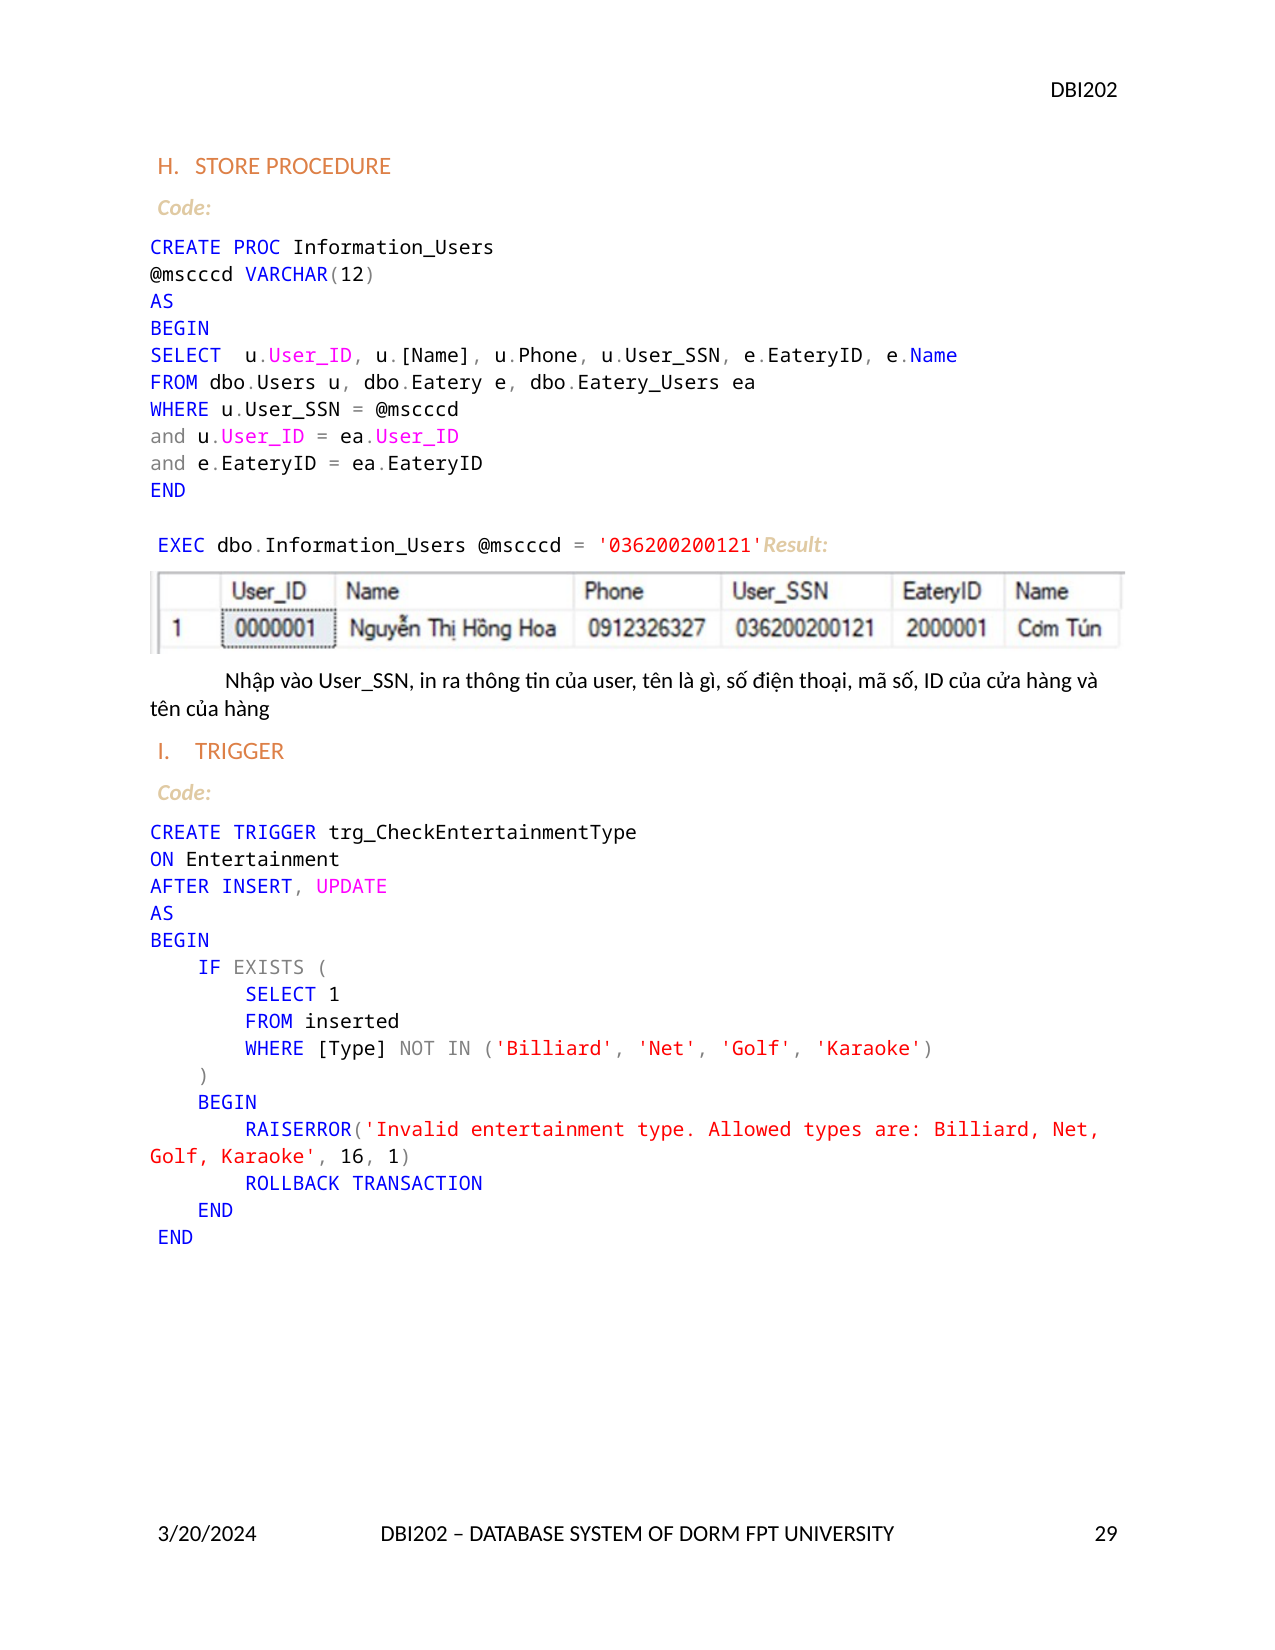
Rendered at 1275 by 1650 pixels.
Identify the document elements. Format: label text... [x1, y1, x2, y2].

text WHERE [Type] NOT IN ('Billiard', 'Net', 'Golf', 'Karaoke') [150, 1034, 1125, 1061]
text SELECT u.User_ID, u.[Name], u.Phone, u.User_SSN, e.EateryID, e.Name [150, 341, 1125, 368]
text END [150, 476, 1125, 503]
text FROM inserted [150, 1007, 1125, 1034]
text AS [150, 287, 1125, 314]
text Code: [157, 193, 1117, 221]
text BEGIN [150, 1088, 1125, 1115]
text BEGIN [150, 927, 1125, 953]
text and e.EateryID = ea.EateryID [150, 449, 1125, 476]
text CREATE PROC Information_Users [150, 233, 1125, 261]
text ROLLBACK TRANSACTION [150, 1169, 1125, 1196]
text @mscccd VARCHAR(12) [150, 261, 1125, 287]
text and u.User_ID = ea.User_ID [150, 422, 1125, 449]
text END [150, 1196, 1125, 1223]
text SELECT 1 [150, 981, 1125, 1007]
text RAISERROR('Invalid entertainment type. Allowed types are: Billiard, Net, Golf, Karaoke', 16, 1) [150, 1115, 1125, 1169]
text EXEC dbo.Information_Users @mscccd = '036200200121'Result: [157, 530, 1117, 558]
text FROM dbo.Users u, dbo.Eatery e, dbo.Eatery_Users ea [150, 368, 1125, 395]
text AS [150, 899, 1125, 927]
picture [150, 571, 1125, 654]
text Nhập vào User_SSN, in ra thông tin của user, tên là gì, số điện thoại, mã số, ID của cửa hàng và tên của hàng [150, 667, 1117, 723]
text CREATE TRIGGER trg_CheckEntertainmentType [150, 819, 1125, 846]
text END [157, 1223, 1117, 1250]
subtitle store procedure [157, 150, 1117, 181]
text IF EXISTS ( [150, 953, 1125, 981]
text Code: [157, 778, 1117, 806]
text AFTER INSERT, UPDATE [150, 873, 1125, 899]
text WHERE u.User_SSN = @mscccd [150, 395, 1125, 422]
text BEGIN [150, 314, 1125, 341]
subtitle trigger [157, 735, 1117, 766]
text ON Entertainment [150, 846, 1125, 873]
text ) [150, 1061, 1125, 1088]
